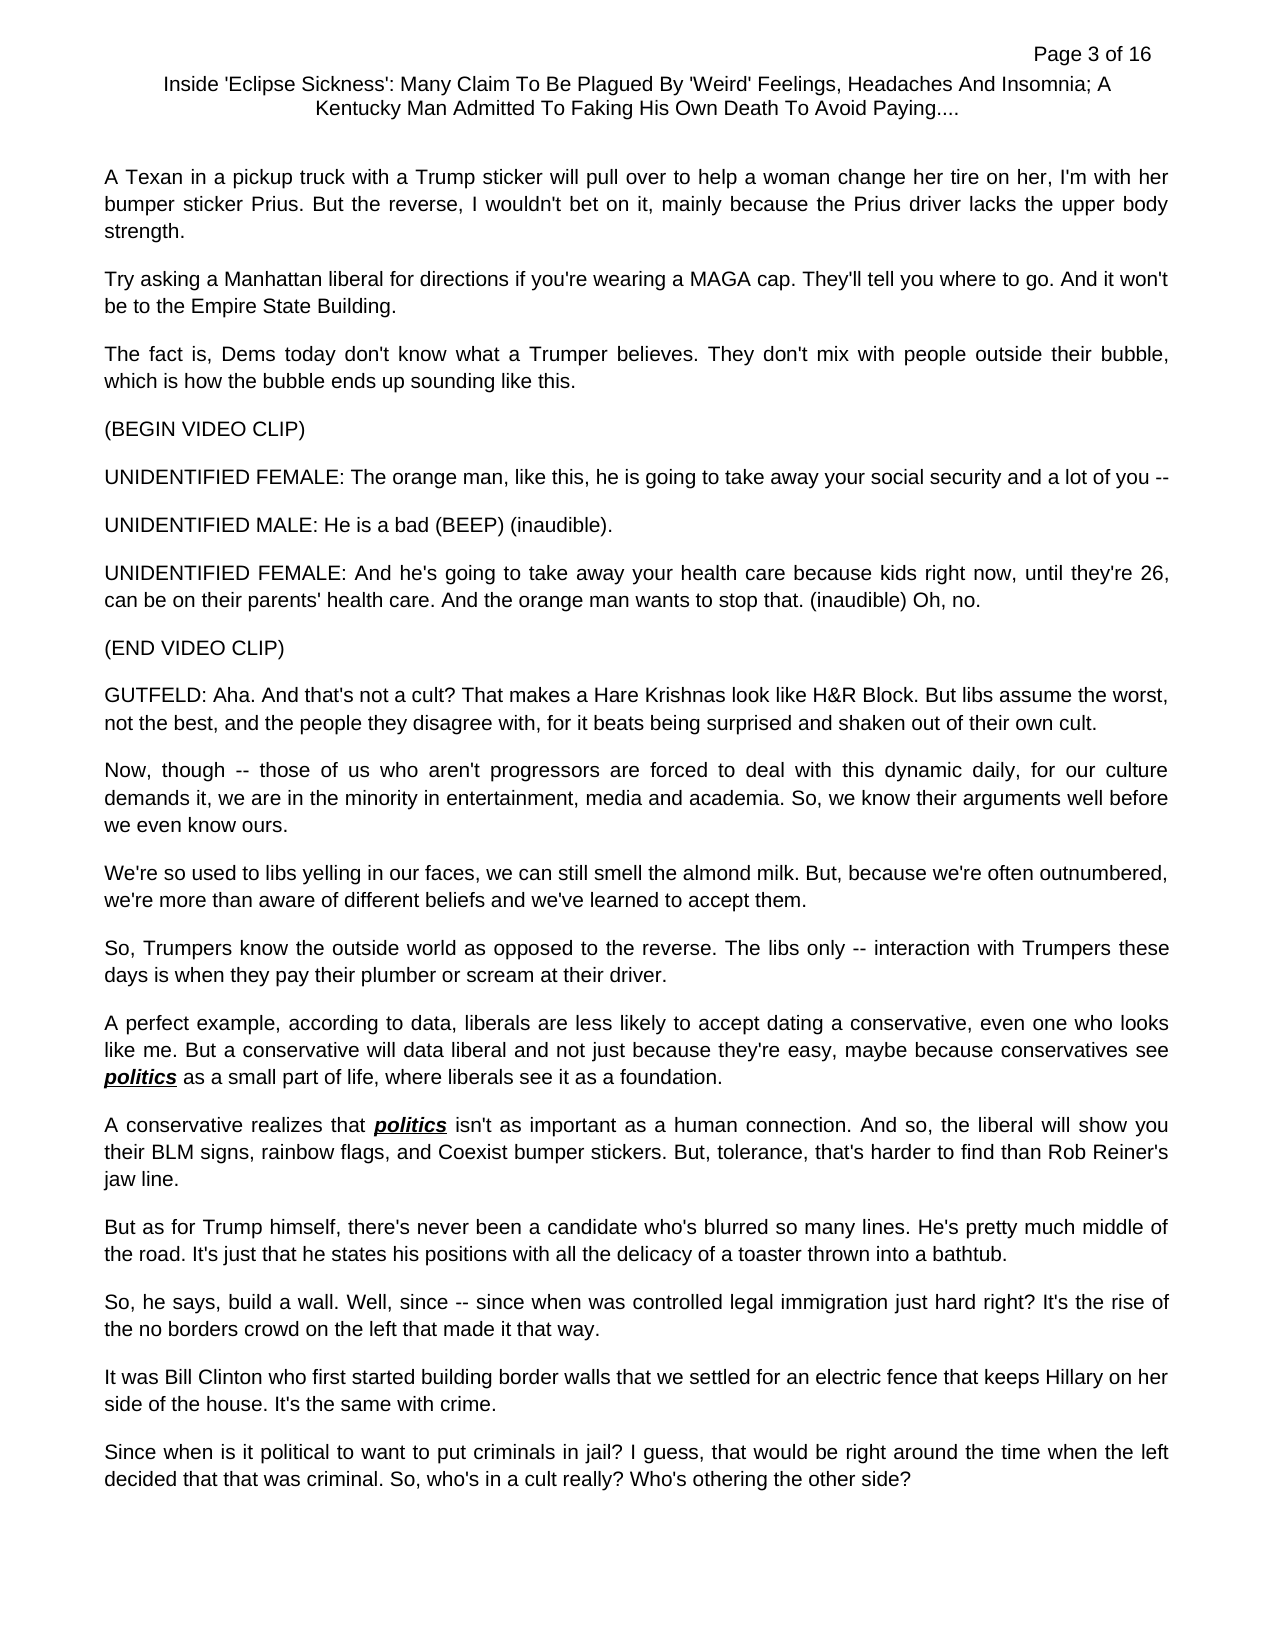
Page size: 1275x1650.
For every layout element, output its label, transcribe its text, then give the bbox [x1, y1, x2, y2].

text A Texan in a pickup truck with a Trump sticker will pull over to help a woman change her tire on her, I'm with her bumper sticker Prius. But the reverse, I wouldn't bet on it, mainly because the Prius driver lacks the upper body strength. [104, 161, 1171, 243]
text UNIDENTIFIED MALE: He is a bad (BEEP) (inaudible). [104, 509, 1171, 536]
text So, he says, build a wall. Well, since -- since when was controlled legal immigration just hard right? It's the rise of the no borders crowd on the left that made it that way. [104, 1286, 1171, 1341]
text But as for Trump himself, there's never been a candidate who's blurred so many lines. He's pretty much middle of the road. It's just that he states his positions with all the delicacy of a toaster thrown into a bathtub. [104, 1211, 1171, 1266]
text Now, though -- those of us who aren't progressors are forced to deal with this dynamic daily, for our culture demands it, we are in the minority in entertainment, media and academia. So, we know their arguments well before we even know ours. [104, 755, 1171, 836]
text A conservative realizes that politics isn't as important as a human connection. And so, the liberal will show you their BLM signs, rainbow flags, and Coexist bumper stickers. But, tolerance, that's harder to find than Rob Reiner's jaw line. [104, 1109, 1171, 1191]
text (BEGIN VIDEO CLIP) [104, 413, 1171, 441]
text It was Bill Clinton who first started building border walls that we settled for an electric fence that keeps Hillary on her side of the house. It's the same with crime. [104, 1361, 1171, 1416]
text The fact is, Dems today don't know what a Trumper believes. They don't mix with people outside their bubble, which is how the bubble ends up sounding like this. [104, 338, 1171, 393]
text Try asking a Manhattan liberal for directions if you're wearing a MAGA cap. They'll tell you where to go. And it won't be to the Empire State Building. [104, 263, 1171, 318]
text A perfect example, according to data, liberals are less likely to accept dating a conservative, even one who looks like me. But a conservative will data liberal and not just because they're easy, maybe because conservatives see politics as a small part of life, where liberals see it as a foundation. [104, 1007, 1171, 1088]
text We're so used to libs yelling in our faces, we can still smell the almond milk. But, because we're often outnumbered, we're more than aware of different beliefs and we've learned to accept them. [104, 857, 1171, 911]
text (END VIDEO CLIP) [104, 632, 1171, 659]
text UNIDENTIFIED FEMALE: And he's going to take away your health care because kids right now, until they're 26, can be on their parents' health care. And the orange man wants to stop that. (inaudible) Oh, no. [104, 557, 1171, 611]
text UNIDENTIFIED FEMALE: The orange man, like this, he is going to take away your social security and a lot of you -- [104, 461, 1171, 488]
text Since when is it political to want to put criminals in jail? I guess, that would be right around the time when the left decided that that was criminal. So, who's in a cult really? Who's othering the other side? [104, 1436, 1171, 1491]
text GUTFELD: Aha. And that's not a cult? That makes a Hare Krishnas look like H&R Block. But libs assume the worst, not the best, and the people they disagree with, for it beats being surprised and shaken out of their own cult. [104, 680, 1171, 734]
text So, Trumpers know the outside world as opposed to the reverse. The libs only -- interaction with Trumpers these days is when they pay their plumber or scream at their driver. [104, 932, 1171, 986]
